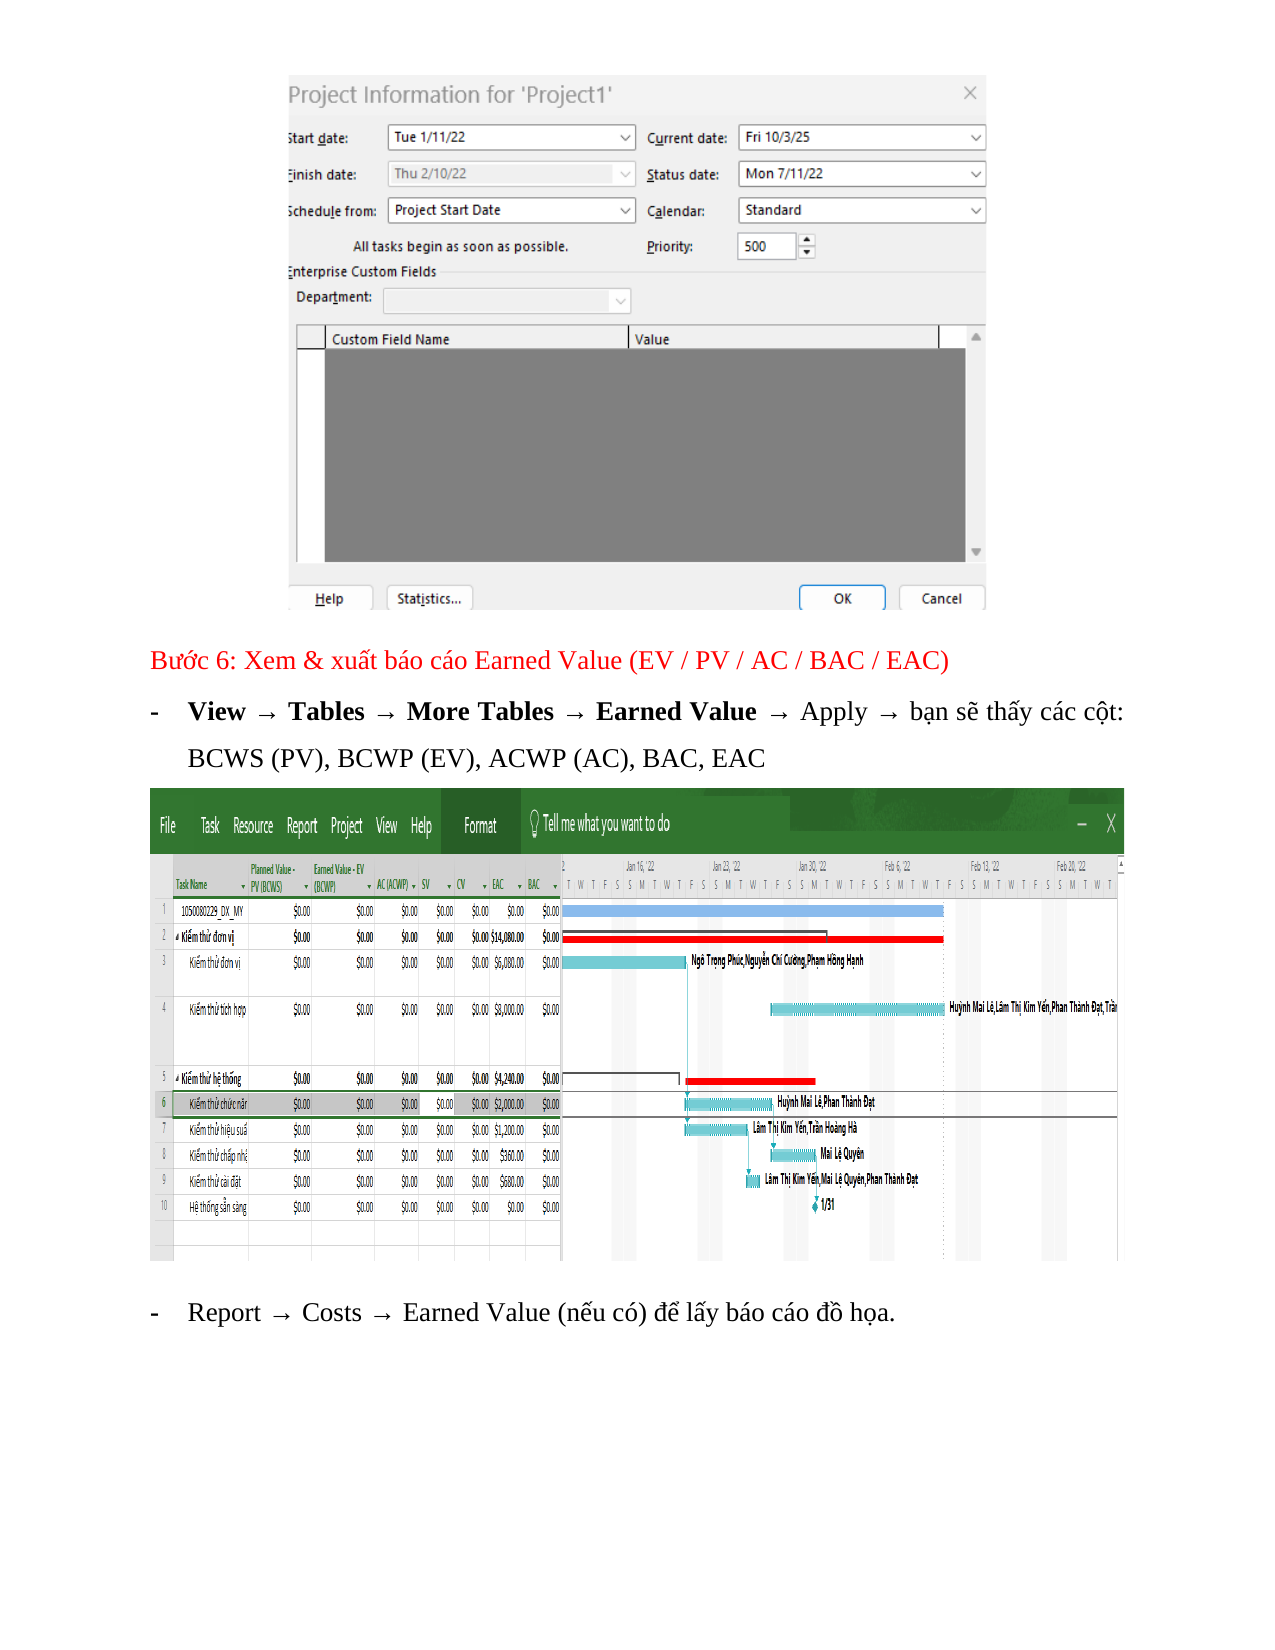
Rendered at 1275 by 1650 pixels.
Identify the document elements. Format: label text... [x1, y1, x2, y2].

picture [288, 75, 987, 610]
subtitle View → Tables → More Tables → Earned Value → Apply → bạn sẽ thấy các cột: BCWS (PV), BCWP (EV), ACWP (AC), BAC, EAC [150, 695, 1125, 773]
subtitle Bước 6: Xem & xuất báo cáo Earned Value (EV / PV / AC / BAC / EAC) [150, 644, 1125, 675]
subtitle Report → Costs → Earned Value (nếu có) để lấy báo cáo đồ họa. [150, 1296, 1125, 1327]
picture [150, 788, 1125, 1261]
